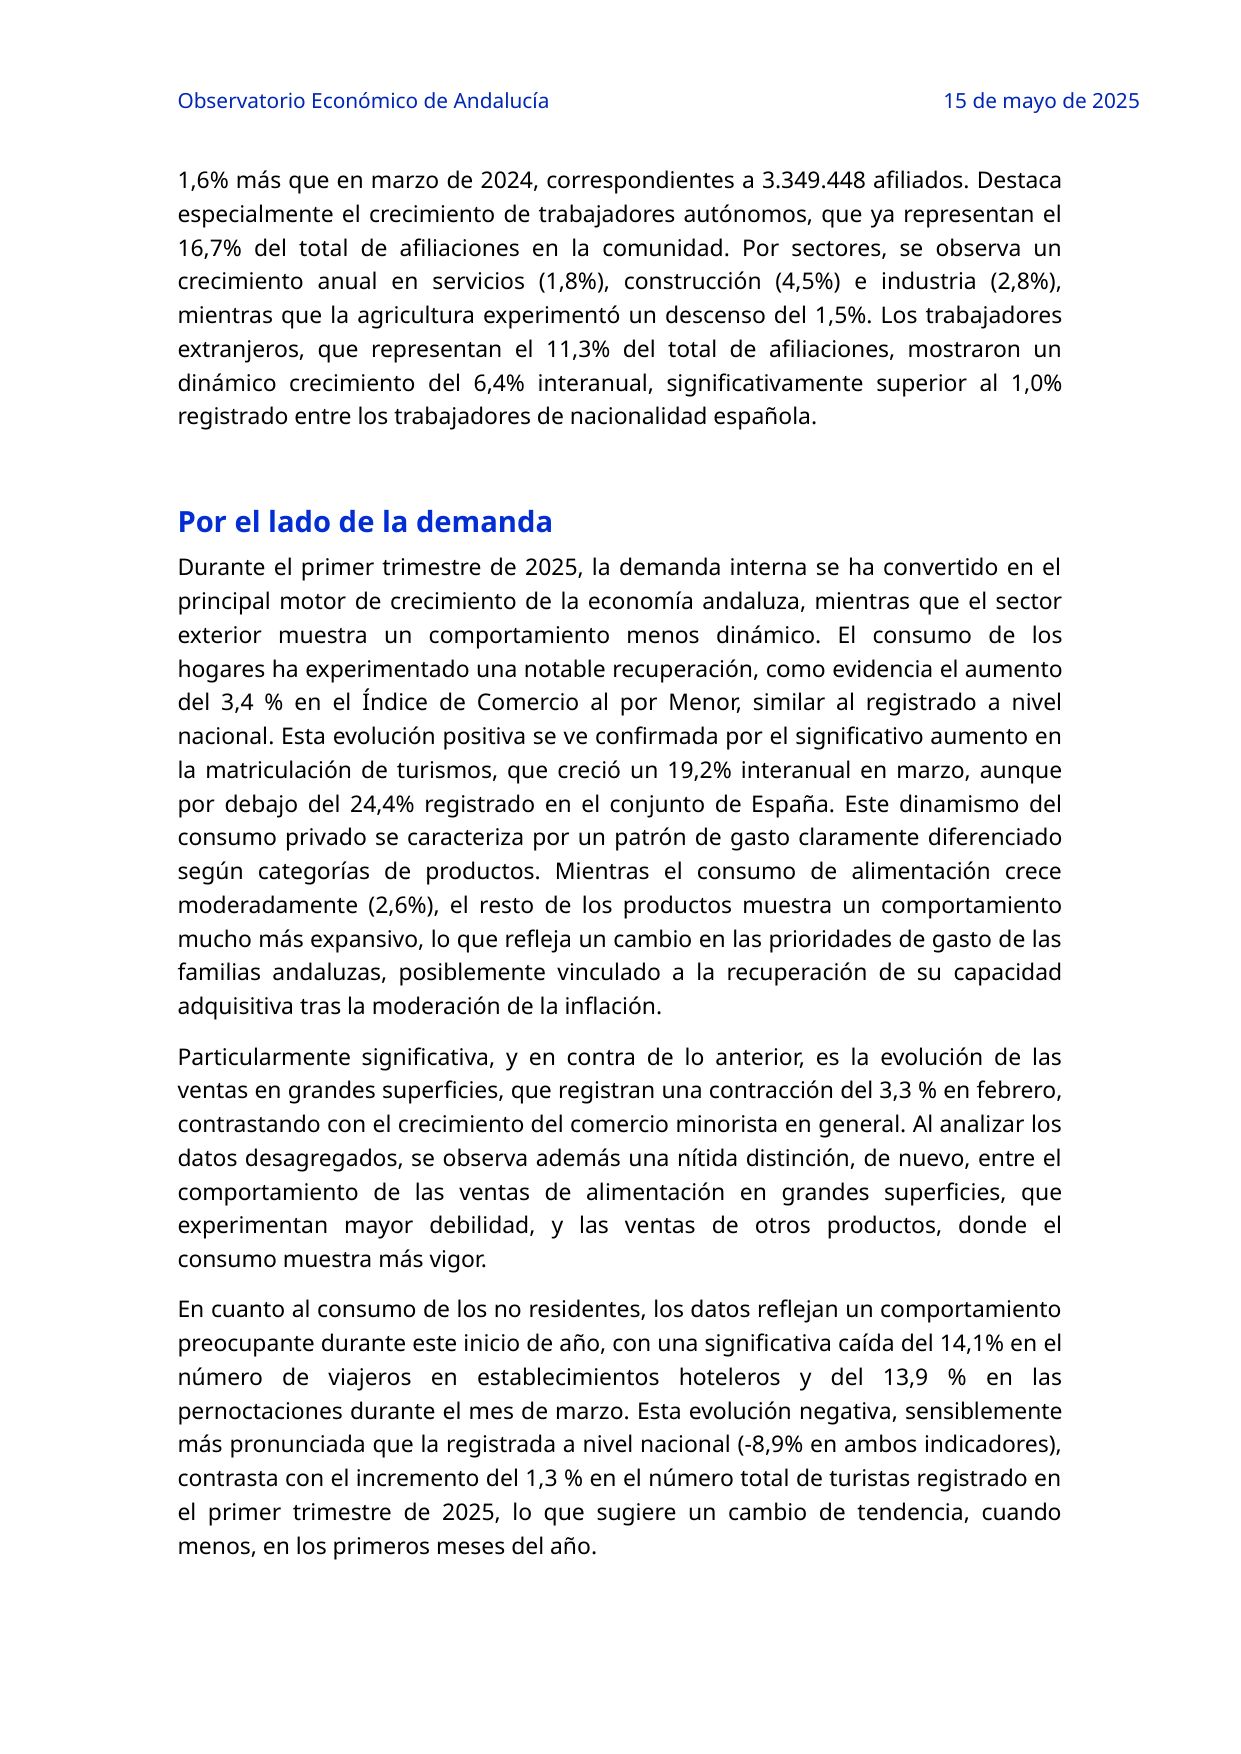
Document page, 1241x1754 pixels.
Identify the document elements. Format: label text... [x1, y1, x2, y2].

text Durante el primer trimestre de 2025, la demanda interna se ha convertido en el principal motor de crecimiento de la economía andaluza, mientras que el sector exterior muestra un comportamiento menos dinámico. El consumo de los hogares ha experimentado una notable recuperación, como evidencia el aumento del 3,4 % en el Índice de Comercio al por Menor, similar al registrado a nivel nacional. Esta evolución positiva se ve confirmada por el significativo aumento en la matriculación de turismos, que creció un 19,2% interanual en marzo, aunque por debajo del 24,4% registrado en el conjunto de España. Este dinamismo del consumo privado se caracteriza por un patrón de gasto claramente diferenciado según categorías de productos. Mientras el consumo de alimentación crece moderadamente (2,6%), el resto de los productos muestra un comportamiento mucho más expansivo, lo que refleja un cambio en las prioridades de gasto de las familias andaluzas, posiblemente vinculado a la recuperación de su capacidad adquisitiva tras la moderación de la inflación. [177, 551, 1063, 1021]
text Por el lado de la demanda [177, 501, 1063, 541]
text En cuanto al consumo de los no residentes, los datos reflejan un comportamiento preocupante durante este inicio de año, con una significativa caída del 14,1% en el número de viajeros en establecimientos hoteleros y del 13,9 % en las pernoctaciones durante el mes de marzo. Esta evolución negativa, sensiblemente más pronunciada que la registrada a nivel nacional (-8,9% en ambos indicadores), contrasta con el incremento del 1,3 % en el número total de turistas registrado en el primer trimestre de 2025, lo que sugiere un cambio de tendencia, cuando menos, en los primeros meses del año. [177, 1293, 1063, 1561]
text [177, 164, 1063, 432]
text Particularmente significativa, y en contra de lo anterior, es la evolución de las ventas en grandes superficies, que registran una contracción del 3,3 % en febrero, contrastando con el crecimiento del comercio minorista en general. Al analizar los datos desagregados, se observa además una nítida distinción, de nuevo, entre el comportamiento de las ventas de alimentación en grandes superficies, que experimentan mayor debilidad, y las ventas de otros productos, donde el consumo muestra más vigor. [177, 1040, 1063, 1274]
